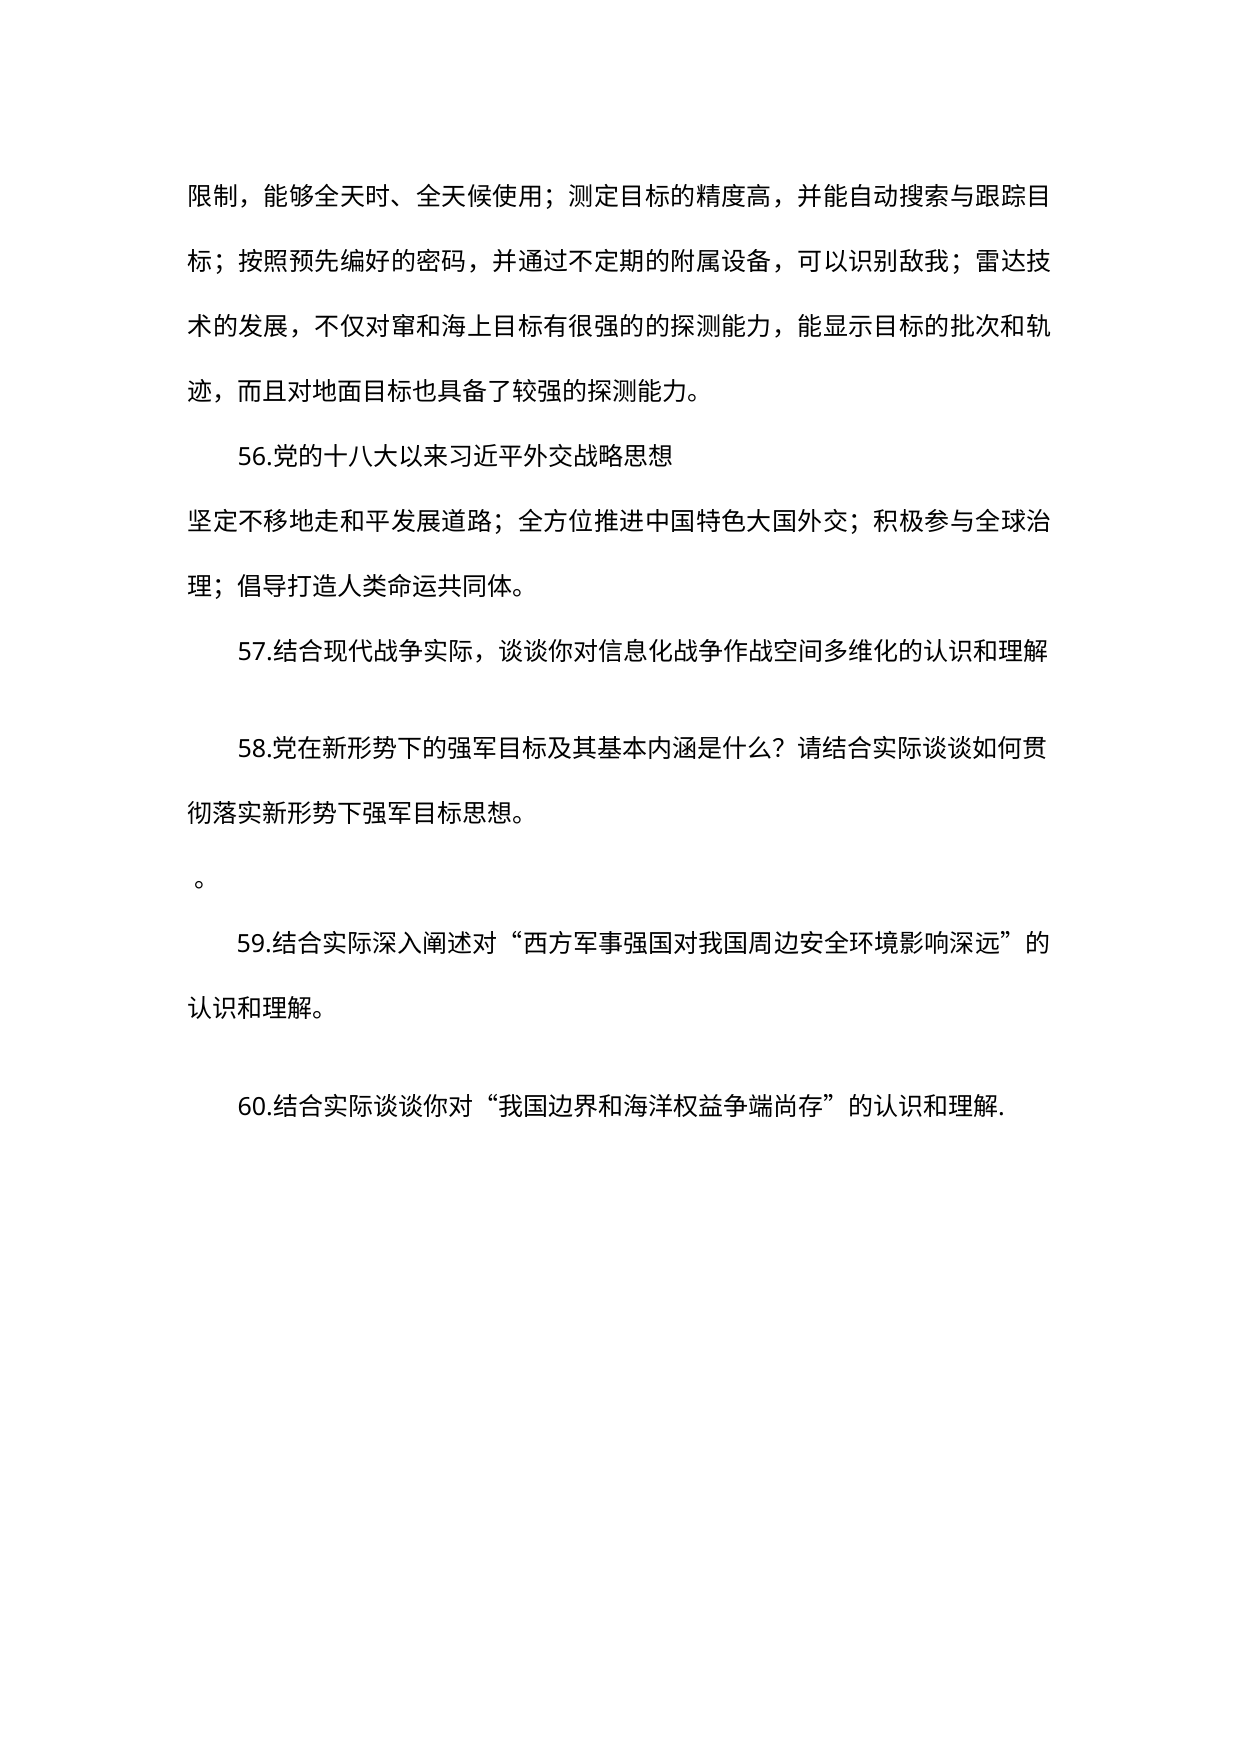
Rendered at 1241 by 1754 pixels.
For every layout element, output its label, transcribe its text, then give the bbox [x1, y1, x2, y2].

text 60.结合实际谈谈你对“我国边界和海洋权益争端尚存”的认识和理解. [187, 1072, 1053, 1137]
text 59.结合实际深入阐述对“西方军事强国对我国周边安全环境影响深远”的认识和理解。 [187, 909, 1053, 1039]
text 58.党在新形势下的强军目标及其基本内涵是什么？请结合实际谈谈如何贯 [212, 714, 1053, 779]
text 彻落实新形势下强军目标思想。 [187, 779, 1053, 844]
text 坚定不移地走和平发展道路；全方位推进中国特色大国外交；积极参与全球治理；倡导打造人类命运共同体。 [187, 487, 1053, 617]
text 57.结合现代战争实际，谈谈你对信息化战争作战空间多维化的认识和理解 [187, 617, 1053, 682]
text 56.党的十八大以来习近平外交战略思想 [187, 422, 1053, 487]
text 。 [187, 844, 1053, 909]
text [187, 162, 1053, 422]
